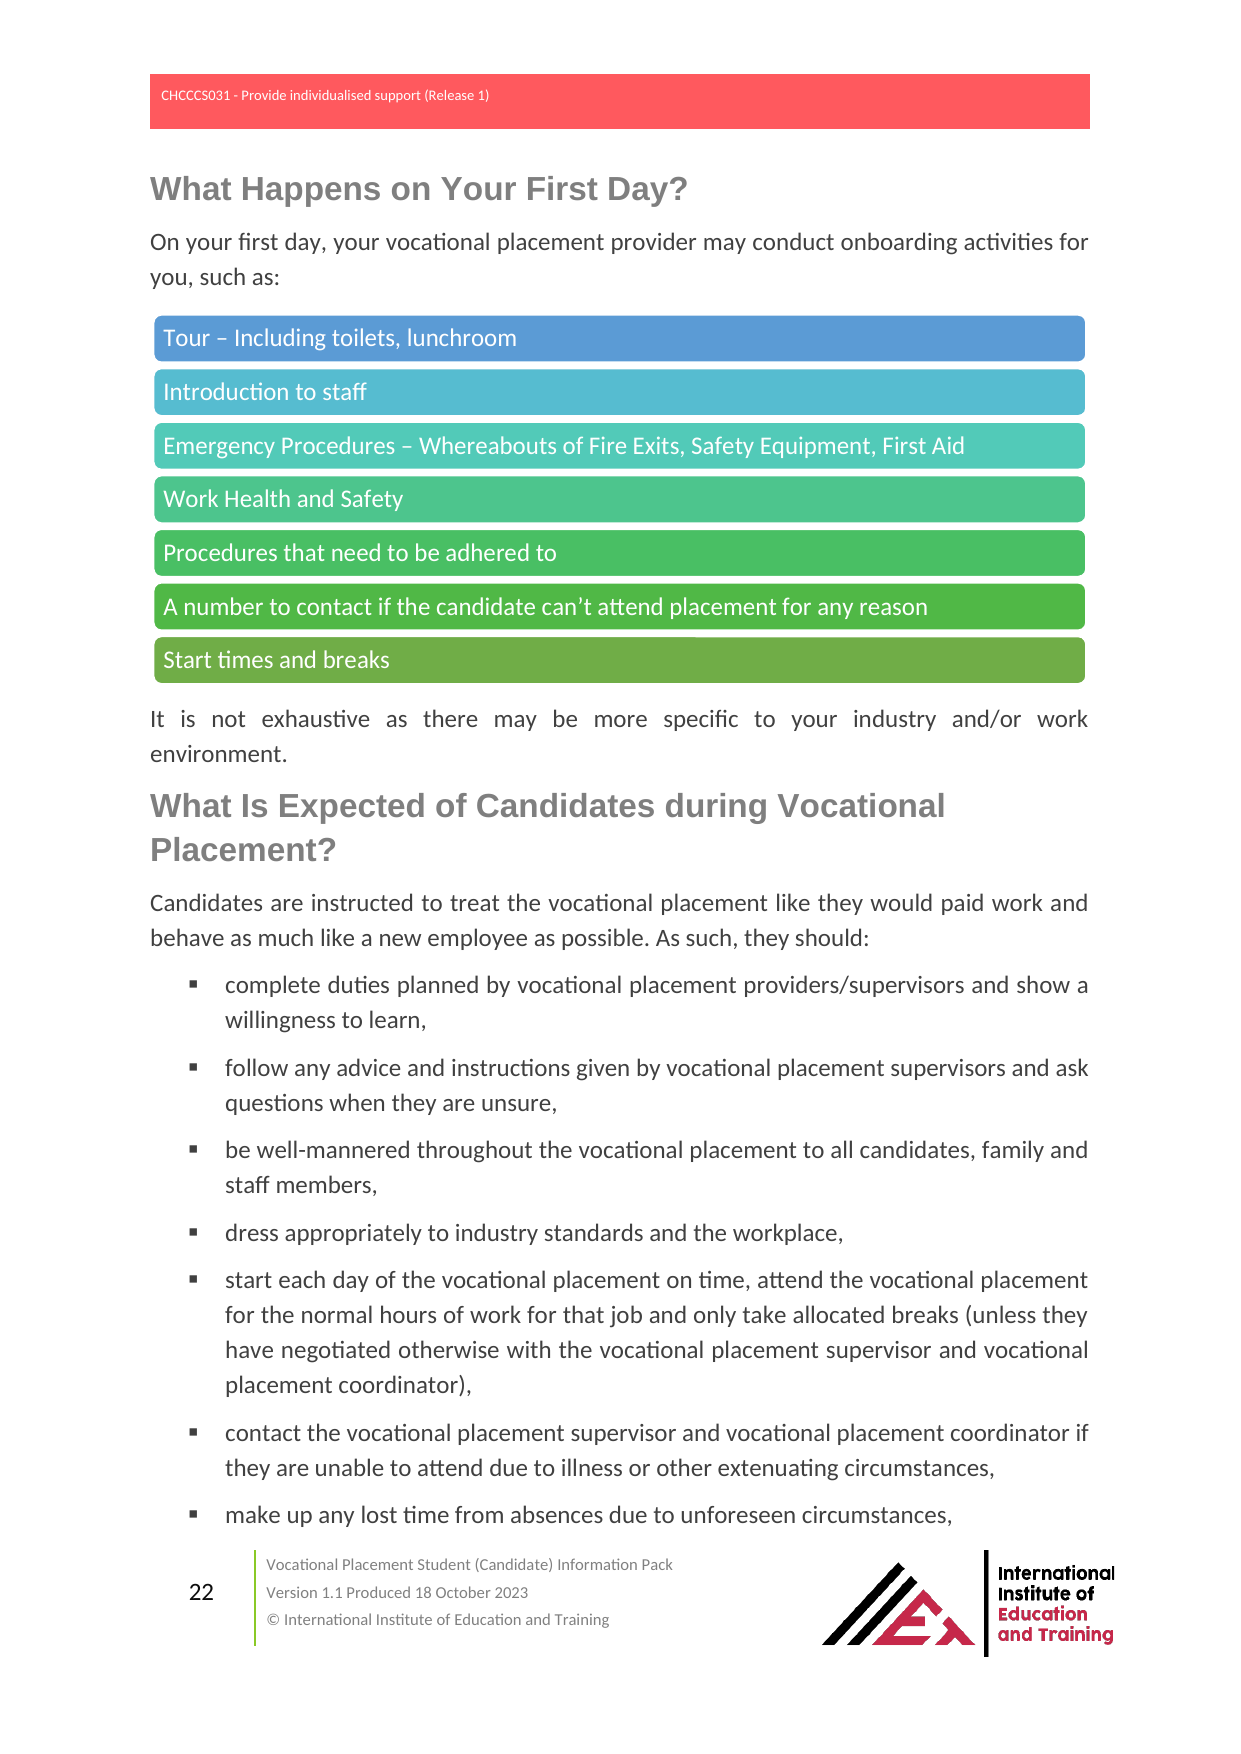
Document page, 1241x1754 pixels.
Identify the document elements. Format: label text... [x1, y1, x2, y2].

list contact the vocational placement supervisor and vocational placement coordinator if they are unable to attend due to illness or other extenuating circumstances, [187, 1417, 1090, 1482]
subtitle What Is Expected of Candidates during Vocational Placement? [150, 786, 1090, 868]
text It is not exhaustive as there may be more specific to your industry and/or work environment. [150, 703, 1090, 769]
text On your first day, your vocational placement provider may conduct onboarding activities for you, such as: [150, 226, 1090, 292]
subtitle What Happens on Your First Day? [150, 169, 1090, 208]
list follow any advice and instructions given by vocational placement supervisors and ask questions when they are unsure, [187, 1052, 1090, 1117]
list complete duties planned by vocational placement providers/supervisors and show a willingness to learn, [187, 969, 1090, 1035]
text Candidates are instructed to treat the vocational placement like they would paid work and behave as much like a new employee as possible. As such, they should: [150, 887, 1090, 952]
picture [821, 1550, 1115, 1657]
list be well-mannered throughout the vocational placement to all candidates, family and staff members, [187, 1134, 1090, 1200]
list dress appropriately to industry standards and the workplace, [187, 1217, 1090, 1247]
list start each day of the vocational placement on time, attend the vocational placement for the normal hours of work for that job and only take allocated breaks (unless they have negotiated otherwise with the vocational placement supervisor and vocational placement coordinator), [187, 1264, 1090, 1400]
list make up any lost time from absences due to unforeseen circumstances, [187, 1499, 1090, 1530]
